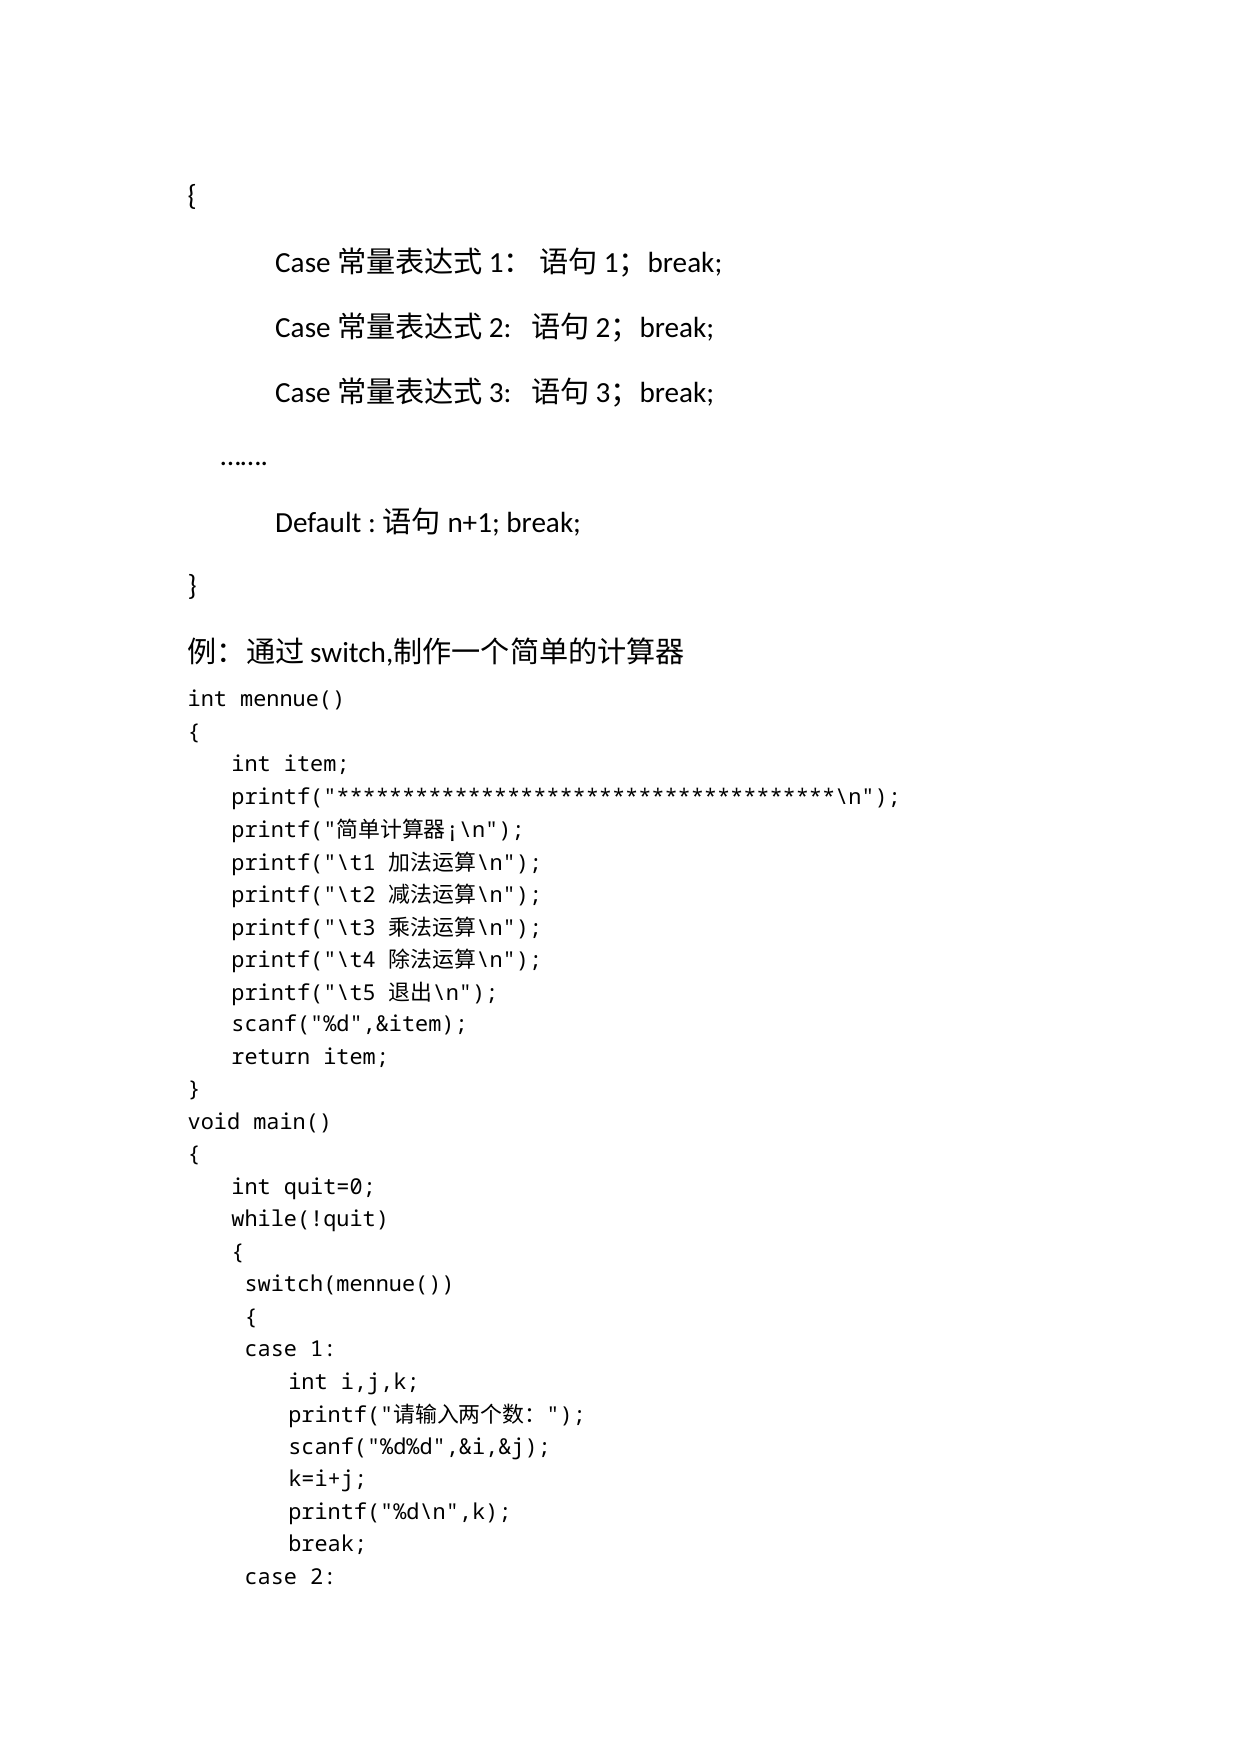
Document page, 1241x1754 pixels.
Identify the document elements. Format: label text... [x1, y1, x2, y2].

text void main() [187, 1104, 1053, 1137]
text break; [187, 1527, 1053, 1559]
text int quit=0; [187, 1169, 1053, 1202]
text k=i+j; [187, 1462, 1053, 1494]
text return item; [187, 1039, 1053, 1072]
text printf("\t2 减法运算\n"); [187, 877, 1053, 909]
text Case 常量表达式2: 语句2；break; [231, 292, 1053, 357]
text { [187, 714, 1053, 747]
text printf("请输入两个数："); [187, 1397, 1053, 1429]
text scanf("%d",&item); [187, 1007, 1053, 1039]
text printf("\t3 乘法运算\n"); [187, 909, 1053, 942]
text printf("**************************************\n"); [187, 779, 1053, 812]
text while(!quit) [187, 1202, 1053, 1234]
text } [187, 1072, 1053, 1104]
text printf("简单计算器¡\n"); [187, 812, 1053, 844]
text printf("%d\n",k); [187, 1494, 1053, 1527]
text } [187, 552, 1053, 617]
text switch(mennue()) [187, 1267, 1053, 1299]
text printf("\t5 退出\n"); [187, 974, 1053, 1007]
text { [187, 1137, 1053, 1169]
text Case 常量表达式3: 语句3；break; [231, 357, 1053, 422]
text case 2: [187, 1559, 1053, 1592]
text { [187, 162, 1053, 227]
text int i,j,k; [187, 1364, 1053, 1397]
text Case 常量表达式1： 语句1；break; [187, 227, 1053, 292]
text ……. [187, 422, 1053, 487]
text 例：通过switch,制作一个简单的计算器 [187, 617, 1053, 682]
text Default : 语句 n+1; break; [187, 487, 1053, 552]
text printf("\t4 除法运算\n"); [187, 942, 1053, 974]
text { [187, 1299, 1053, 1332]
text printf("\t1 加法运算\n"); [187, 844, 1053, 877]
text scanf("%d%d",&i,&j); [187, 1429, 1053, 1462]
text int item; [187, 747, 1053, 779]
text case 1: [187, 1332, 1053, 1364]
text int mennue() [187, 682, 1053, 714]
text { [187, 1234, 1053, 1267]
